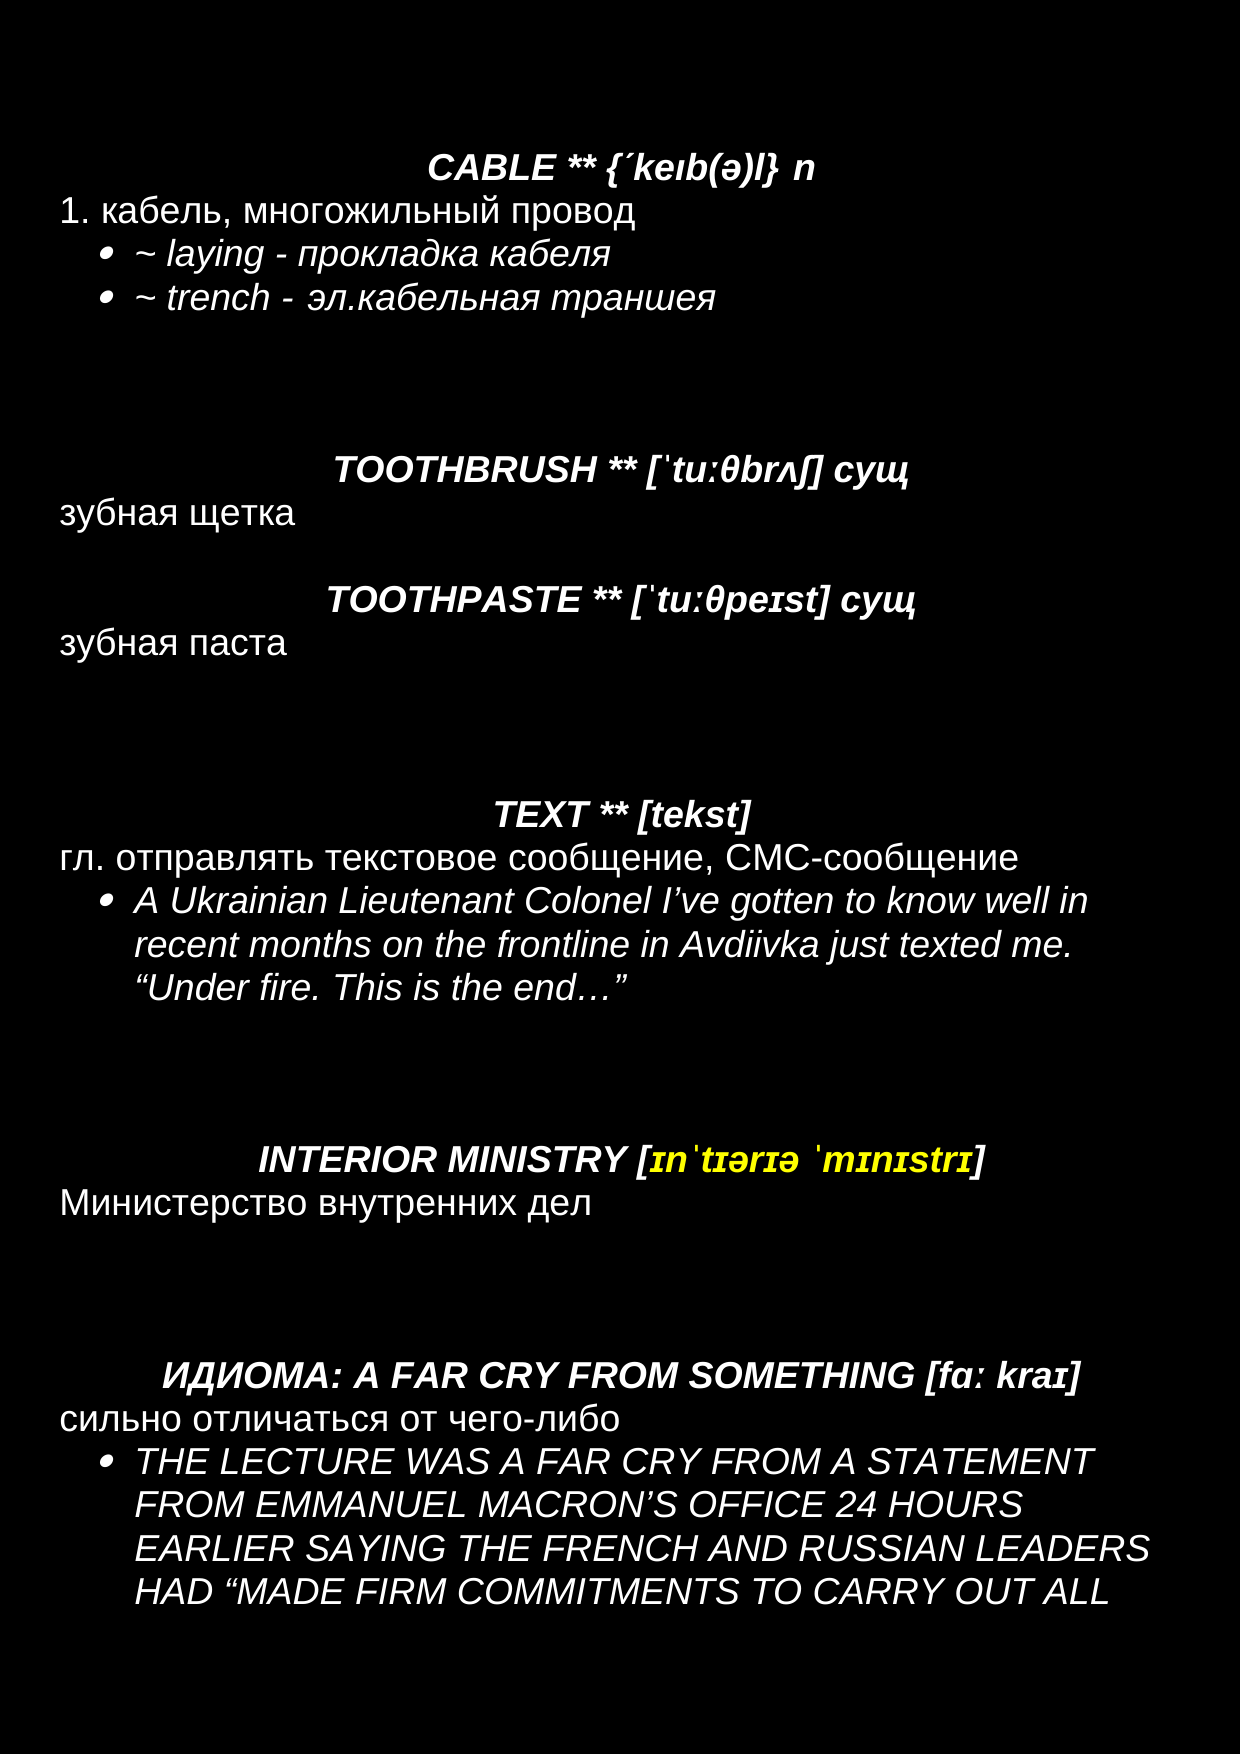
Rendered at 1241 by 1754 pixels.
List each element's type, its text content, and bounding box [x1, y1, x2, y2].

text TEXT ** [tekst] [59, 792, 1187, 836]
text INTERIOR MINISTRY [ɪnˈtɪərɪə ˈmɪnɪstrɪ] [59, 1137, 1187, 1181]
list A Ukrainian Lieutenant Colonel I’ve gotten to know well in recent months on the frontline in Avdiivka just texted me. “Under fire. This is the end…” [97, 879, 1187, 1008]
text TOOTHPASTE ** [ˈtuːθpeɪst] сущ [59, 577, 1187, 620]
text гл. отправлять текстовое сообщение, СМС-сообщение [59, 836, 1187, 879]
text 1. кабель, многожильный провод [59, 188, 1187, 232]
text TOOTHBRUSH ** [ˈtuːθbrʌʃ] сущ [59, 447, 1187, 491]
text зубная паста [59, 620, 1187, 663]
text ИДИОМА: A FAR CRY FROM SOMETHING [fɑː kraɪ] [59, 1353, 1187, 1396]
text CABLE ** {ʹkeıb(ə)l} n [59, 145, 1187, 188]
list ~ laying - прокладка кабеля [97, 232, 1187, 275]
text Министерство внутренних дел [59, 1181, 1187, 1224]
text сильно отличаться от чего-либо [59, 1396, 1187, 1439]
list ~ trench - эл.кабельная траншея [97, 275, 1187, 318]
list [97, 1439, 1187, 1612]
text зубная щетка [59, 491, 1187, 534]
